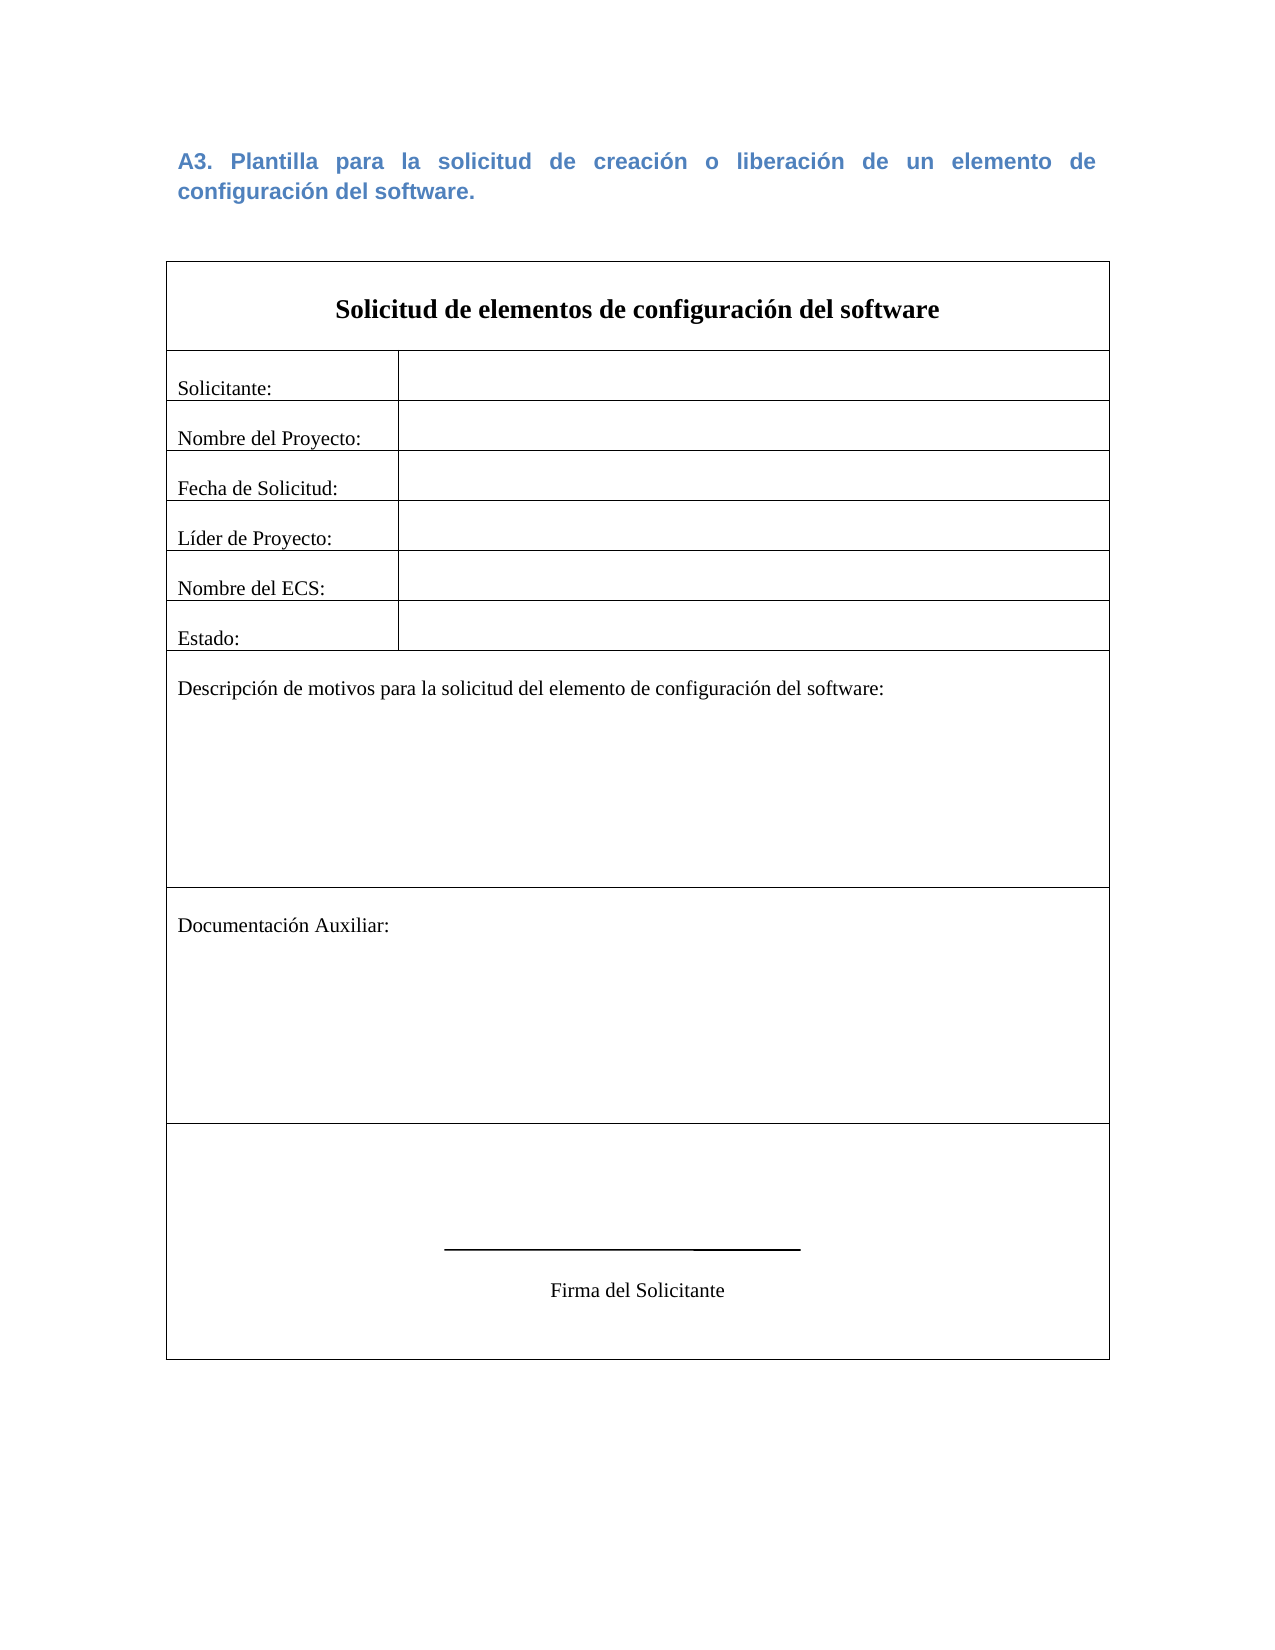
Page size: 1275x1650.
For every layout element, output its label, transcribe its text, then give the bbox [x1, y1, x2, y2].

table_cell [399, 551, 1109, 600]
table_header Solicitud de elementos de configuración del software [167, 262, 1109, 350]
table_cell [399, 351, 1109, 400]
table_cell [399, 501, 1109, 550]
subtitle A3. Plantilla para la solicitud de creación o liberación de un elemento de configuración del software. [177, 148, 1098, 204]
table_cell Descripción de motivos para la solicitud del elemento de configuración del software: [167, 651, 1109, 887]
table_cell Fecha de Solicitud: [167, 451, 398, 500]
table_cell Nombre del Proyecto: [167, 401, 398, 450]
table_cell Firma del Solicitante [167, 1124, 1109, 1359]
table_cell Nombre del ECS: [167, 551, 398, 600]
table_cell Estado: [167, 601, 398, 650]
table_cell Documentación Auxiliar: [167, 888, 1109, 1123]
table_cell [399, 601, 1109, 650]
table_cell [399, 401, 1109, 450]
table_cell Solicitante: [167, 351, 398, 400]
table_cell Líder de Proyecto: [167, 501, 398, 550]
table_cell [399, 451, 1109, 500]
